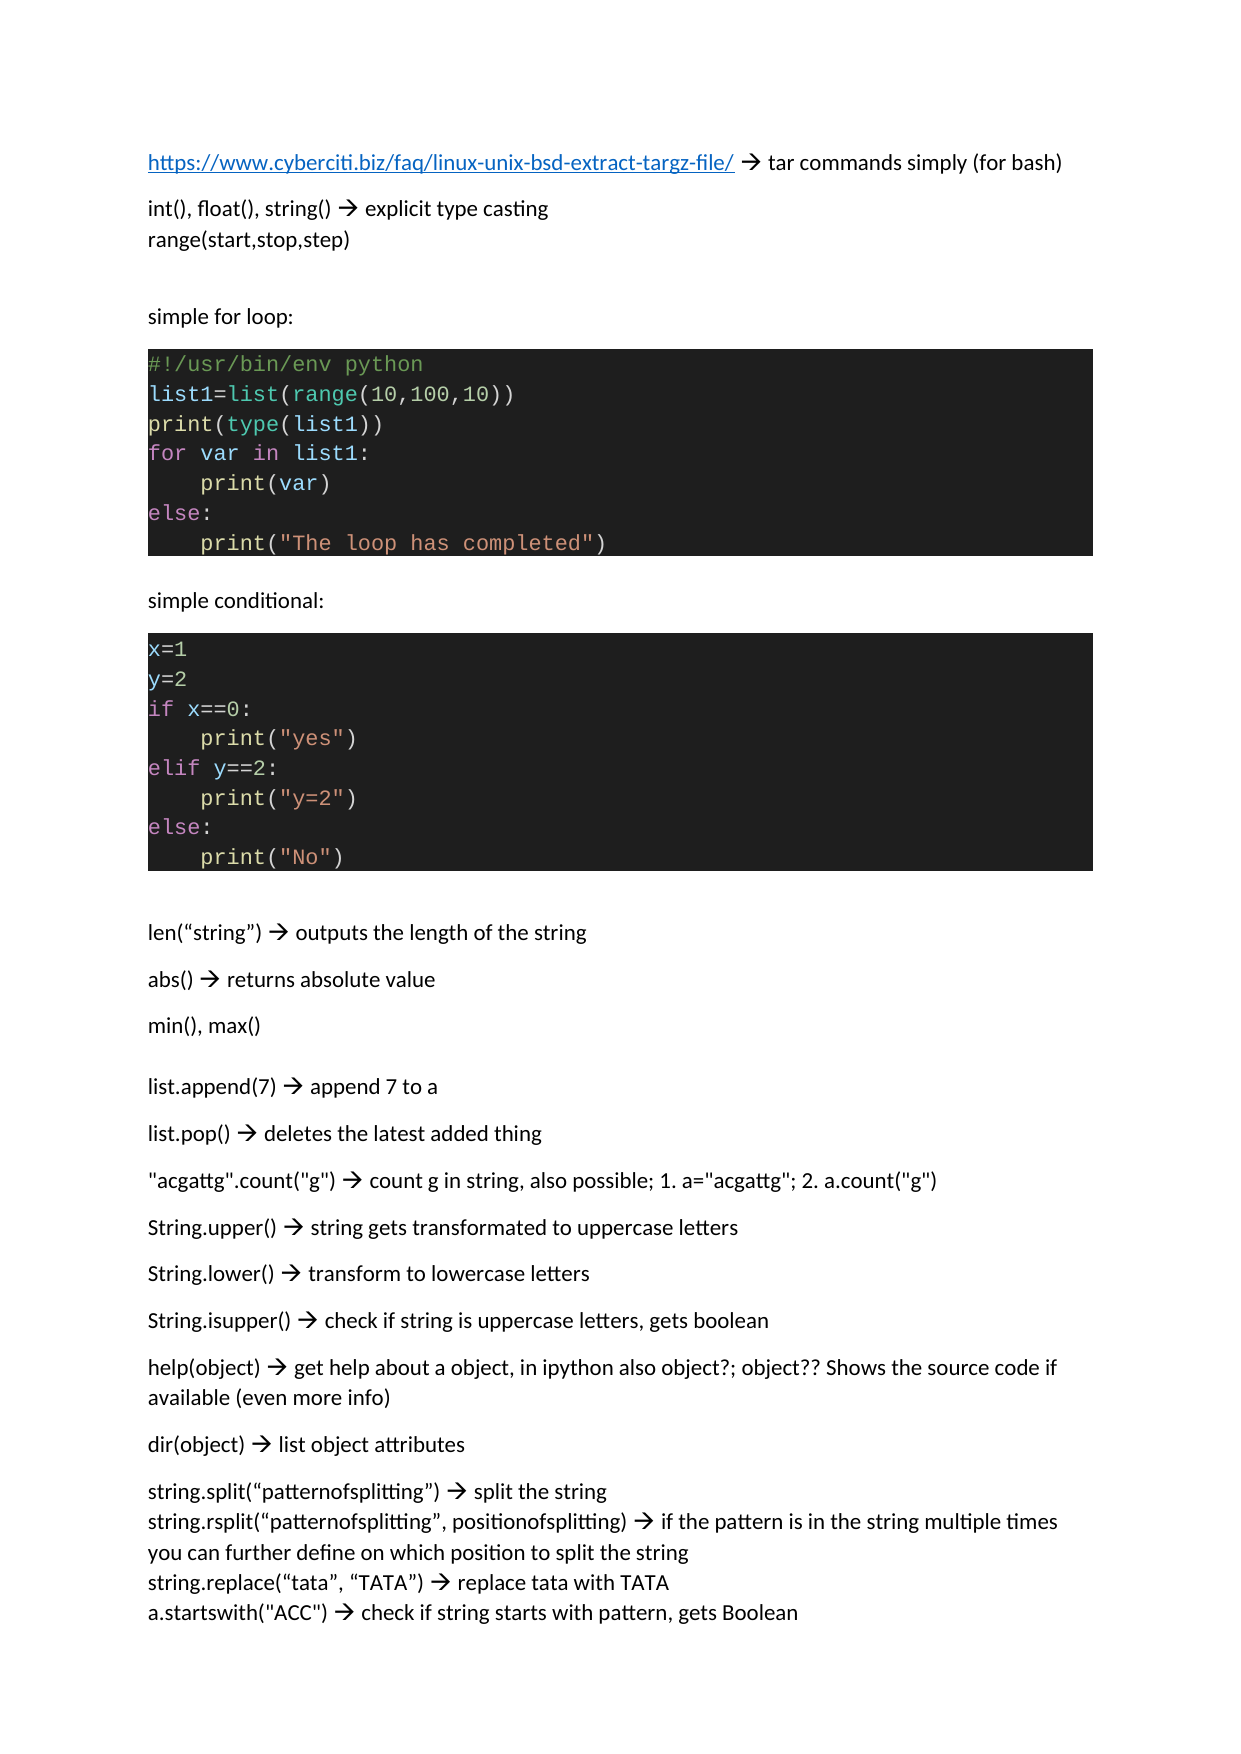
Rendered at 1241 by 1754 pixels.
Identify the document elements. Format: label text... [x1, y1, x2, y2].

text for var in list1: [148, 438, 1093, 467]
text dir(object) list object attributes [148, 1430, 1093, 1458]
text https://www.cyberciti.biz/faq/linux-unix-bsd-extract-targz-file/ tar commands simply (for bash) [148, 148, 1093, 176]
text print("y=2") [148, 782, 1093, 812]
text #!/usr/bin/env python [148, 349, 1093, 378]
text print(type(list1)) [148, 408, 1093, 438]
text x=1 [148, 633, 1093, 663]
text list.pop() deletes the latest added thing [148, 1119, 1093, 1147]
text help(object) get help about a object, in ipython also object?; object?? Shows the source code if available (even more info) [148, 1353, 1093, 1412]
text String.lower() transform to lowercase letters [148, 1259, 1093, 1288]
text min(), max() list.append(7) append 7 to a [148, 1012, 1093, 1100]
text "acgattg".count("g") count g in string, also possible; 1. a="acgattg"; 2. a.count("g") [148, 1166, 1093, 1194]
text print(var) [148, 467, 1093, 497]
text simple conditional: [148, 556, 1093, 615]
text int(), float(), string() explicit type casting range(start,stop,step) [148, 194, 1093, 283]
text abs() returns absolute value [148, 965, 1093, 993]
text else: [148, 497, 1093, 527]
text elif y==2: [148, 752, 1093, 782]
text if x==0: [148, 693, 1093, 723]
text list1=list(range(10,100,10)) [148, 378, 1093, 408]
text len(“string”) outputs the length of the string [148, 918, 1093, 946]
text print("yes") [148, 723, 1093, 752]
text simple for loop: [148, 302, 1093, 330]
text print("No") [148, 841, 1093, 871]
text String.upper() string gets transformated to uppercase letters [148, 1213, 1093, 1241]
text print("The loop has completed") [148, 527, 1093, 556]
text y=2 [148, 663, 1093, 693]
text String.isupper() check if string is uppercase letters, gets boolean [148, 1306, 1093, 1334]
text else: [148, 812, 1093, 841]
text string.split(“patternofsplitting”) split the string string.rsplit(“patternofsplitting”, positionofsplitting) if the pattern is in the string multiple times you can further define on which position to split the string string.replace(“tata”, “TATA”) replace tata with TATA a.startswith("ACC") check if string starts with pattern, gets Boolean [148, 1477, 1093, 1626]
